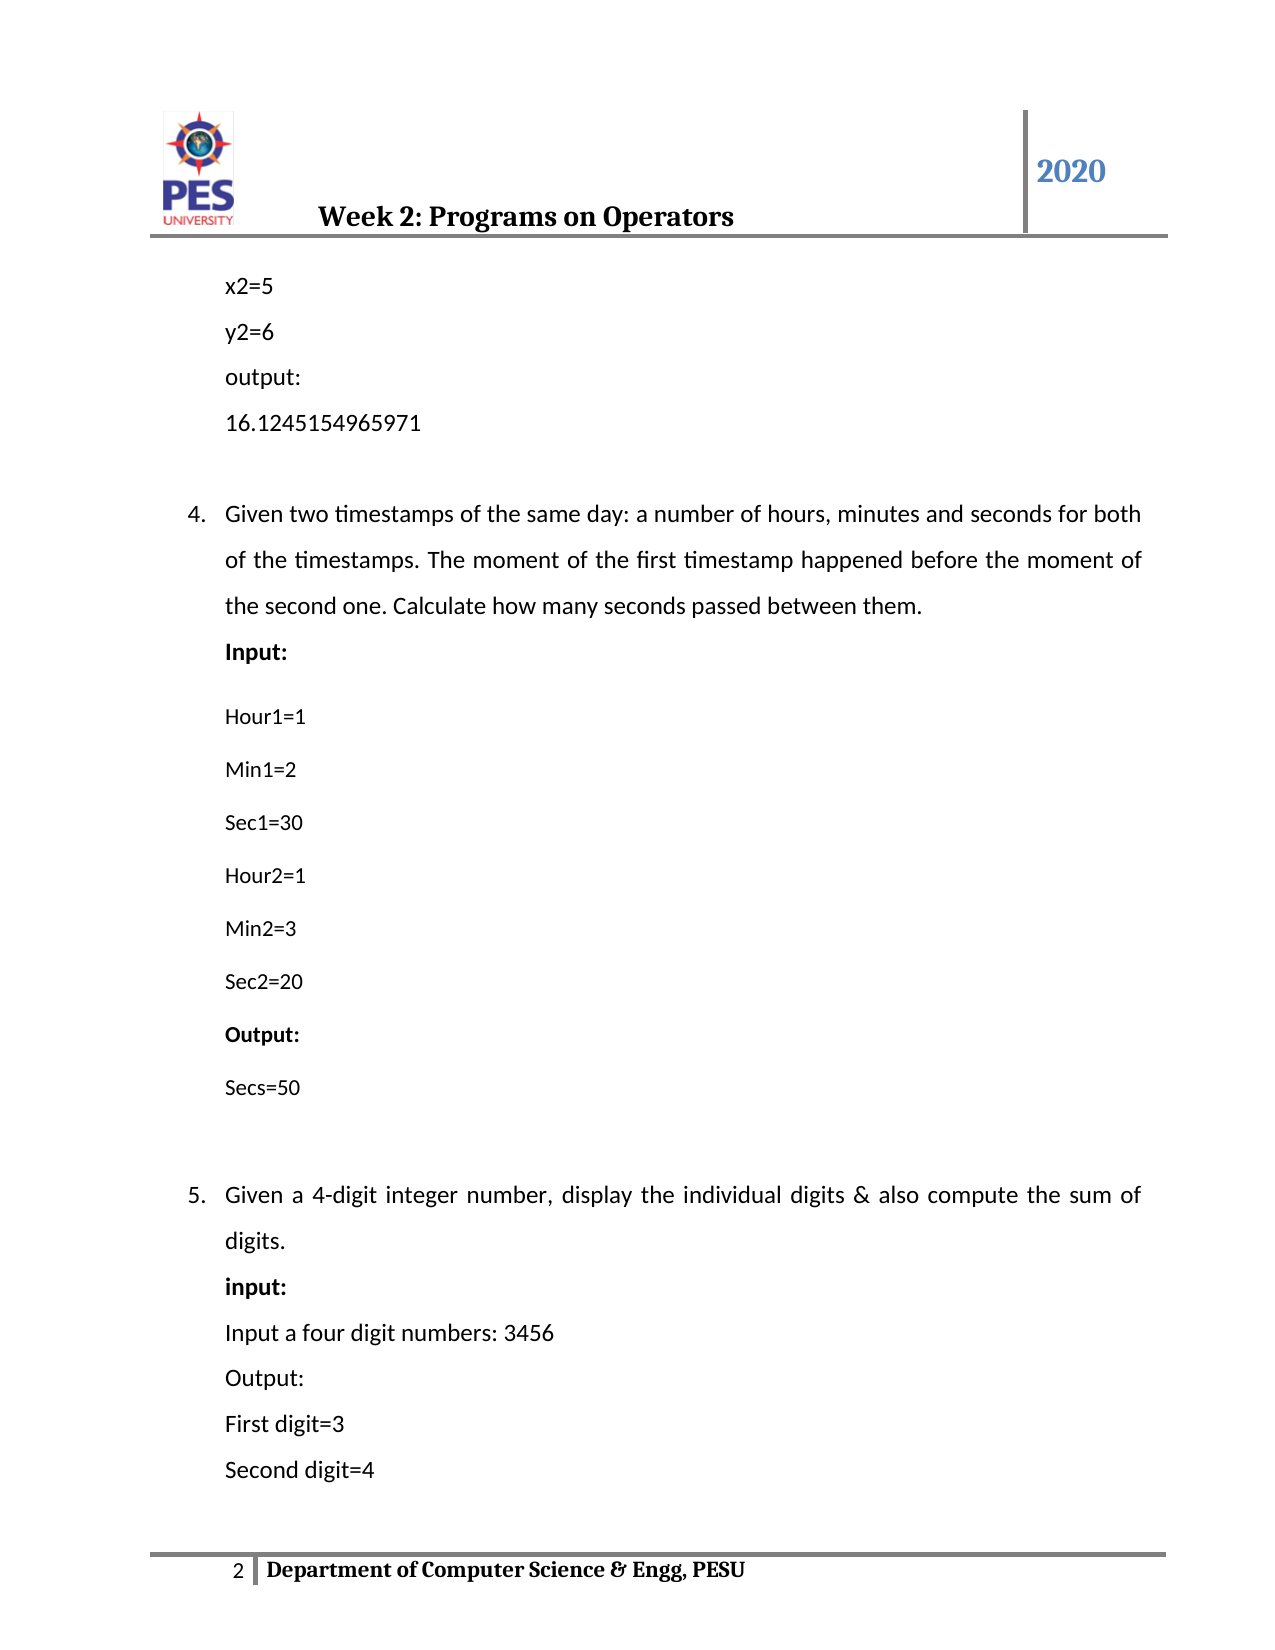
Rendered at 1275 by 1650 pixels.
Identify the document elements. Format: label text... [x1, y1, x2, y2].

text x2=5 [225, 270, 1144, 301]
text First digit=3 [225, 1408, 1144, 1439]
text Input: [225, 636, 1144, 666]
text 16.1245154965971 [225, 407, 1144, 438]
picture [161, 110, 235, 227]
text y2=6 [225, 316, 1144, 346]
text Min2=3 [225, 914, 1144, 942]
text Second digit=4 [225, 1454, 1144, 1484]
text Hour2=1 [225, 861, 1144, 889]
text output: [225, 361, 1144, 392]
text Secs=50 [225, 1073, 1144, 1102]
list Given two timestamps of the same day: a number of hours, minutes and seconds for both of the timestamps. The moment of the first timestamp happened before the moment of the second one. Calculate how many seconds passed between them. [187, 499, 1144, 621]
text Input a four digit numbers: 3456 [225, 1317, 1144, 1347]
text input: [225, 1271, 1144, 1302]
list Given a 4-digit integer number, display the individual digits & also compute the sum of digits. [187, 1179, 1144, 1256]
text Min1=2 [225, 755, 1144, 783]
text Output: [225, 1021, 1144, 1048]
text Sec2=20 [225, 967, 1144, 996]
text Sec1=30 [225, 808, 1144, 836]
text Hour1=1 [225, 702, 1144, 730]
text Output: [225, 1362, 1144, 1393]
